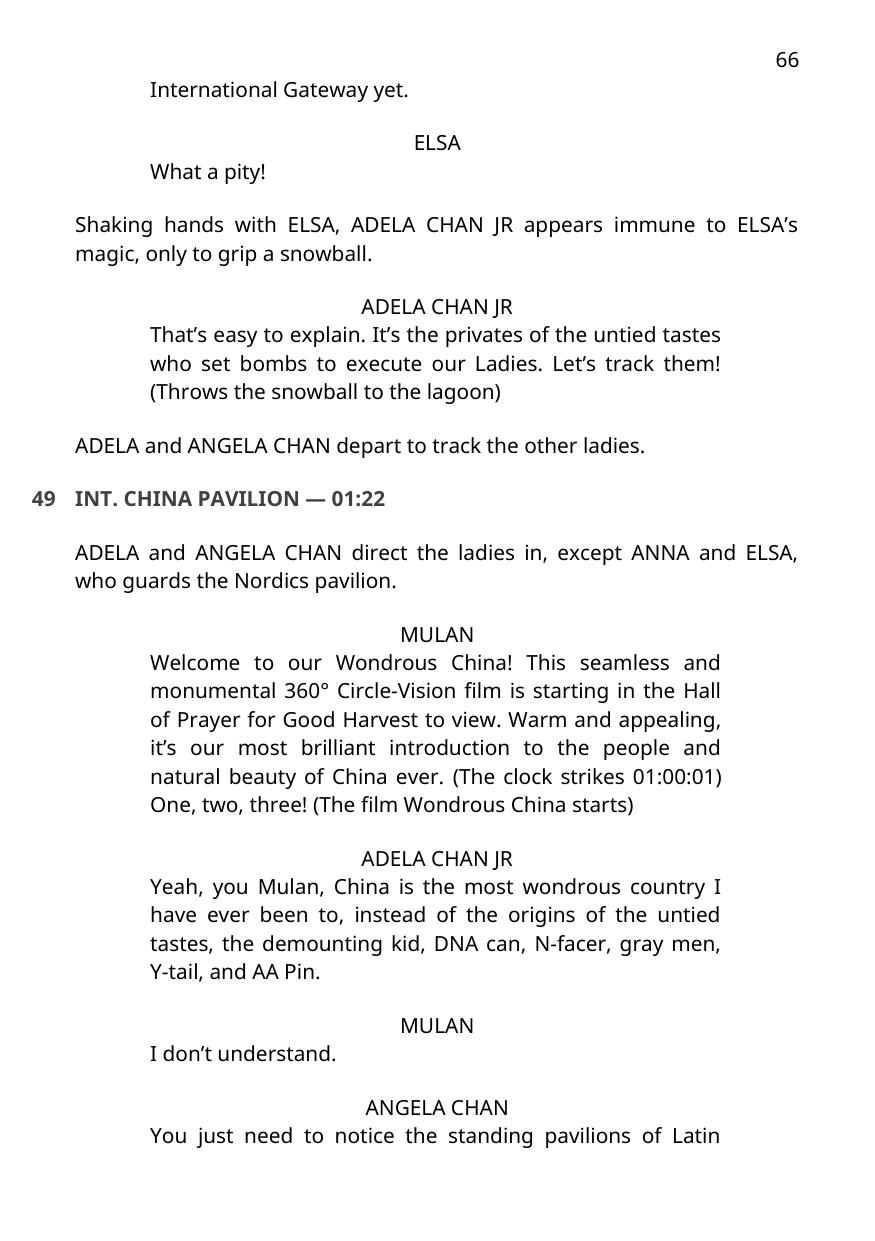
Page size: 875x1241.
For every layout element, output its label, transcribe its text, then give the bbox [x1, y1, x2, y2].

text ADELA and ANGELA CHAN depart to track the other ladies. [75, 431, 799, 459]
text Shaking hands with ELSA, ADELA CHAN JR appears immune to ELSA’s magic, only to grip a snowball. [75, 210, 799, 267]
text ANGELA CHAN [75, 1093, 799, 1121]
text MULAN [75, 620, 799, 648]
text Welcome to our Wondrous China! This seamless and monumental 360° Circle-Vision film is starting in the Hall of Prayer for Good Harvest to view. Warm and appealing, it’s our most brilliant introduction to the people and natural beauty of China ever. (The clock strikes 01:00:01) One, two, three! (The film Wondrous China starts) [150, 648, 722, 819]
text ADELA CHAN JR [75, 844, 799, 872]
text Yeah, you Mulan, China is the most wondrous country I have ever been to, instead of the origins of the untied tastes, the demounting kid, DNA can, N-facer, gray men, Y-tail, and AA Pin. [150, 872, 722, 986]
text ADELA CHAN JR [75, 292, 799, 321]
text ELSA [75, 128, 799, 157]
text ADELA and ANGELA CHAN direct the ladies in, except ANNA and ELSA, who guards the Nordics pavilion. [75, 538, 799, 595]
text That’s easy to explain. It’s the privates of the untied tastes who set bombs to execute our Ladies. Let’s track them! (Throws the snowball to the lagoon) [150, 321, 722, 406]
text I don’t understand. [150, 1039, 722, 1068]
text MULAN [75, 1011, 799, 1039]
text What a pity! [150, 157, 722, 185]
text INT. CHINA PAVILION — 01:22 [56, 484, 799, 513]
